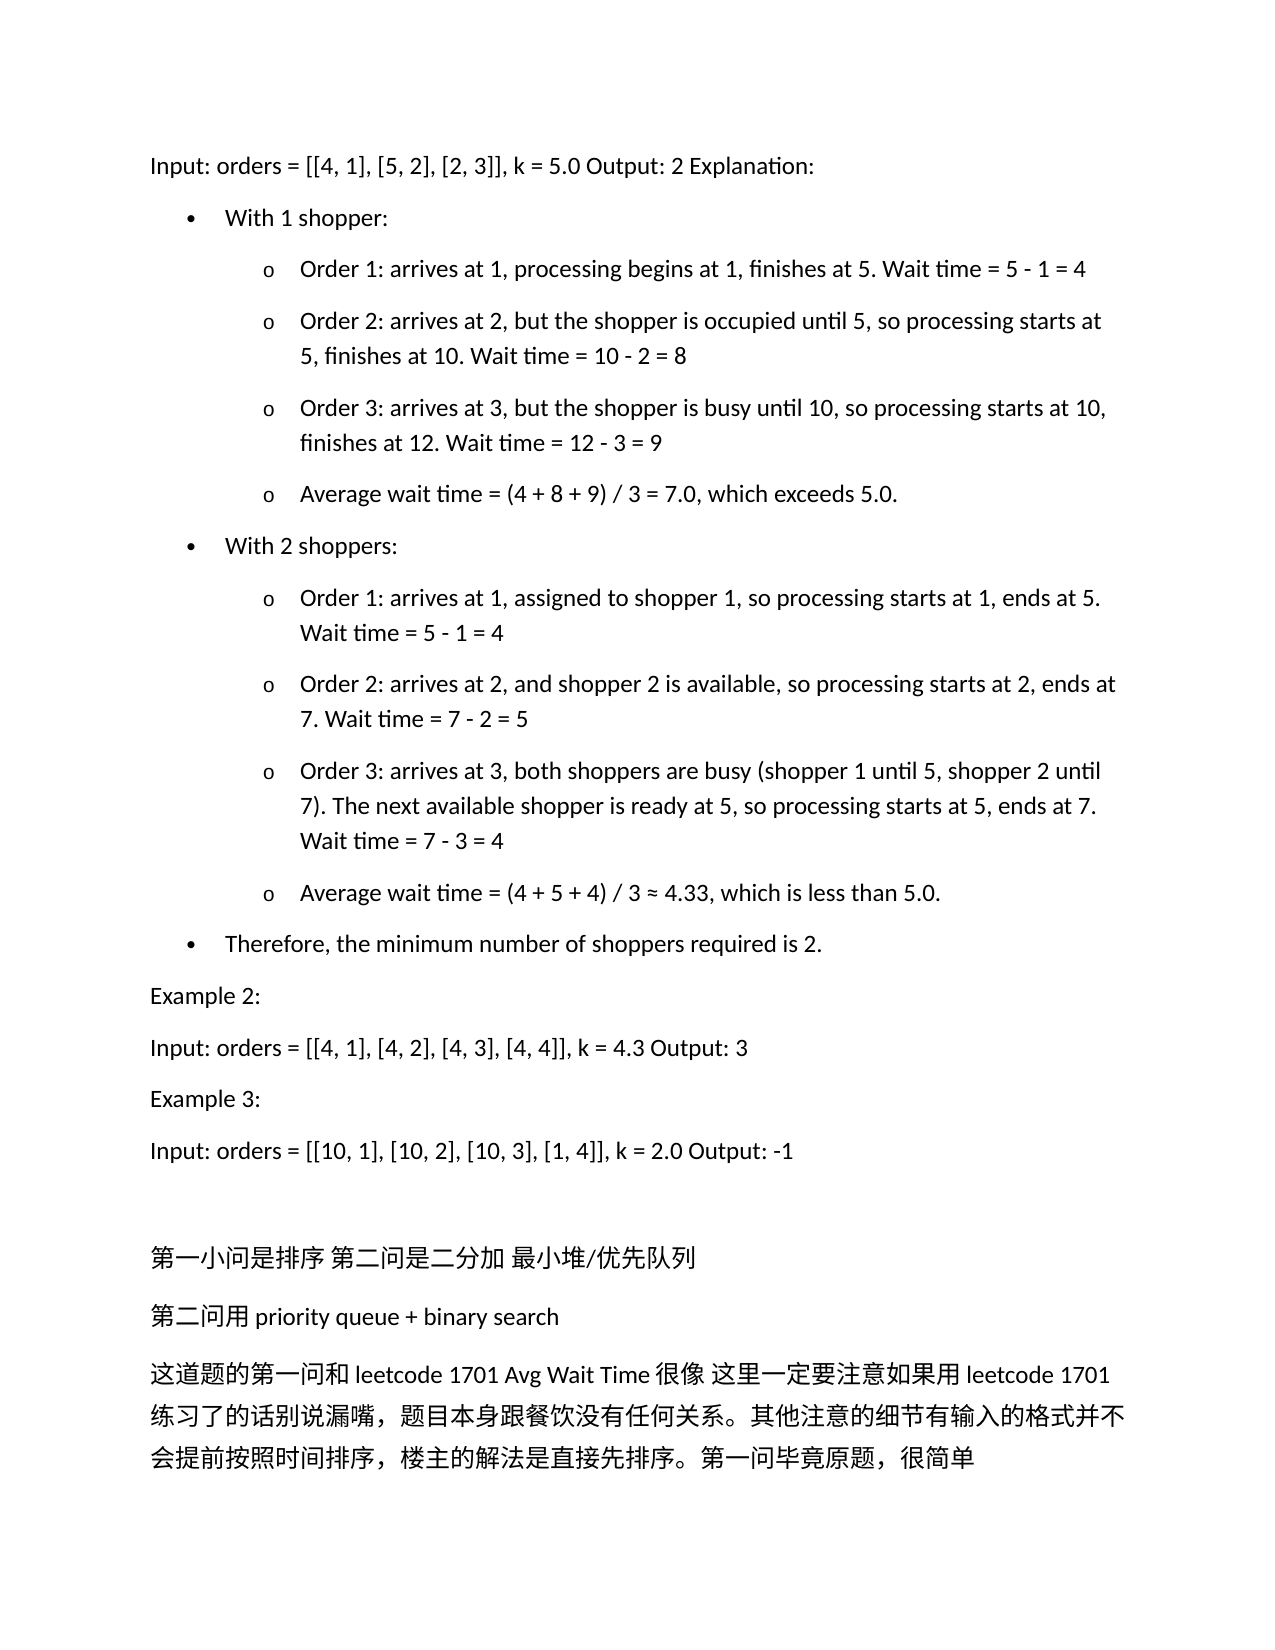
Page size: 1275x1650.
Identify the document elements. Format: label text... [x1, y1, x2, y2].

list Order 2: arrives at 2, and shopper 2 is available, so processing starts at 2, ends at 7. Wait time = 7 - 2 = 5 [262, 668, 1125, 734]
list Order 2: arrives at 2, but the shopper is occupied until 5, so processing starts at 5, finishes at 10. Wait time = 10 - 2 = 8 [262, 305, 1125, 371]
text 这道题的第一问和leetcode 1701 Avg Wait Time很像 这里一定要注意如果用leetcode 1701练习了的话别说漏嘴，题目本身跟餐饮没有任何关系。其他注意的细节有输入的格式并不会提前按照时间排序，楼主的解法是直接先排序。第一问毕竟原题，很简单 [150, 1355, 1125, 1474]
list Order 1: arrives at 1, assigned to shopper 1, so processing starts at 1, ends at 5. Wait time = 5 - 1 = 4 [262, 582, 1125, 647]
text Input: orders = [[4, 1], [4, 2], [4, 3], [4, 4]], k = 4.3 Output: 3 [150, 1032, 1125, 1062]
text Input: orders = [[10, 1], [10, 2], [10, 3], [1, 4]], k = 2.0 Output: -1 [150, 1135, 1125, 1166]
list Order 1: arrives at 1, processing begins at 1, finishes at 5. Wait time = 5 - 1 = 4 [262, 253, 1125, 284]
list Therefore, the minimum number of shoppers required is 2. [187, 928, 1125, 959]
text Input: orders = [[4, 1], [5, 2], [2, 3]], k = 5.0 Output: 2 Explanation: [150, 150, 1125, 181]
text Example 2: [150, 980, 1125, 1011]
text 第二问用priority queue + binary search [150, 1297, 1125, 1333]
text 第一小问是排序 第二问是二分加 最小堆/优先队列 [150, 1238, 1125, 1274]
list Average wait time = (4 + 8 + 9) / 3 = 7.0, which exceeds 5.0. [262, 478, 1125, 509]
text Example 3: [150, 1083, 1125, 1114]
list Order 3: arrives at 3, but the shopper is busy until 10, so processing starts at 10, finishes at 12. Wait time = 12 - 3 = 9 [262, 392, 1125, 457]
list Average wait time = (4 + 5 + 4) / 3 ≈ 4.33, which is less than 5.0. [262, 877, 1125, 907]
list With 1 shopper: [187, 202, 1125, 232]
list Order 3: arrives at 3, both shoppers are busy (shopper 1 until 5, shopper 2 until 7). The next available shopper is ready at 5, so processing starts at 5, ends at 7. Wait time = 7 - 3 = 4 [262, 755, 1125, 856]
list With 2 shoppers: [187, 530, 1125, 561]
